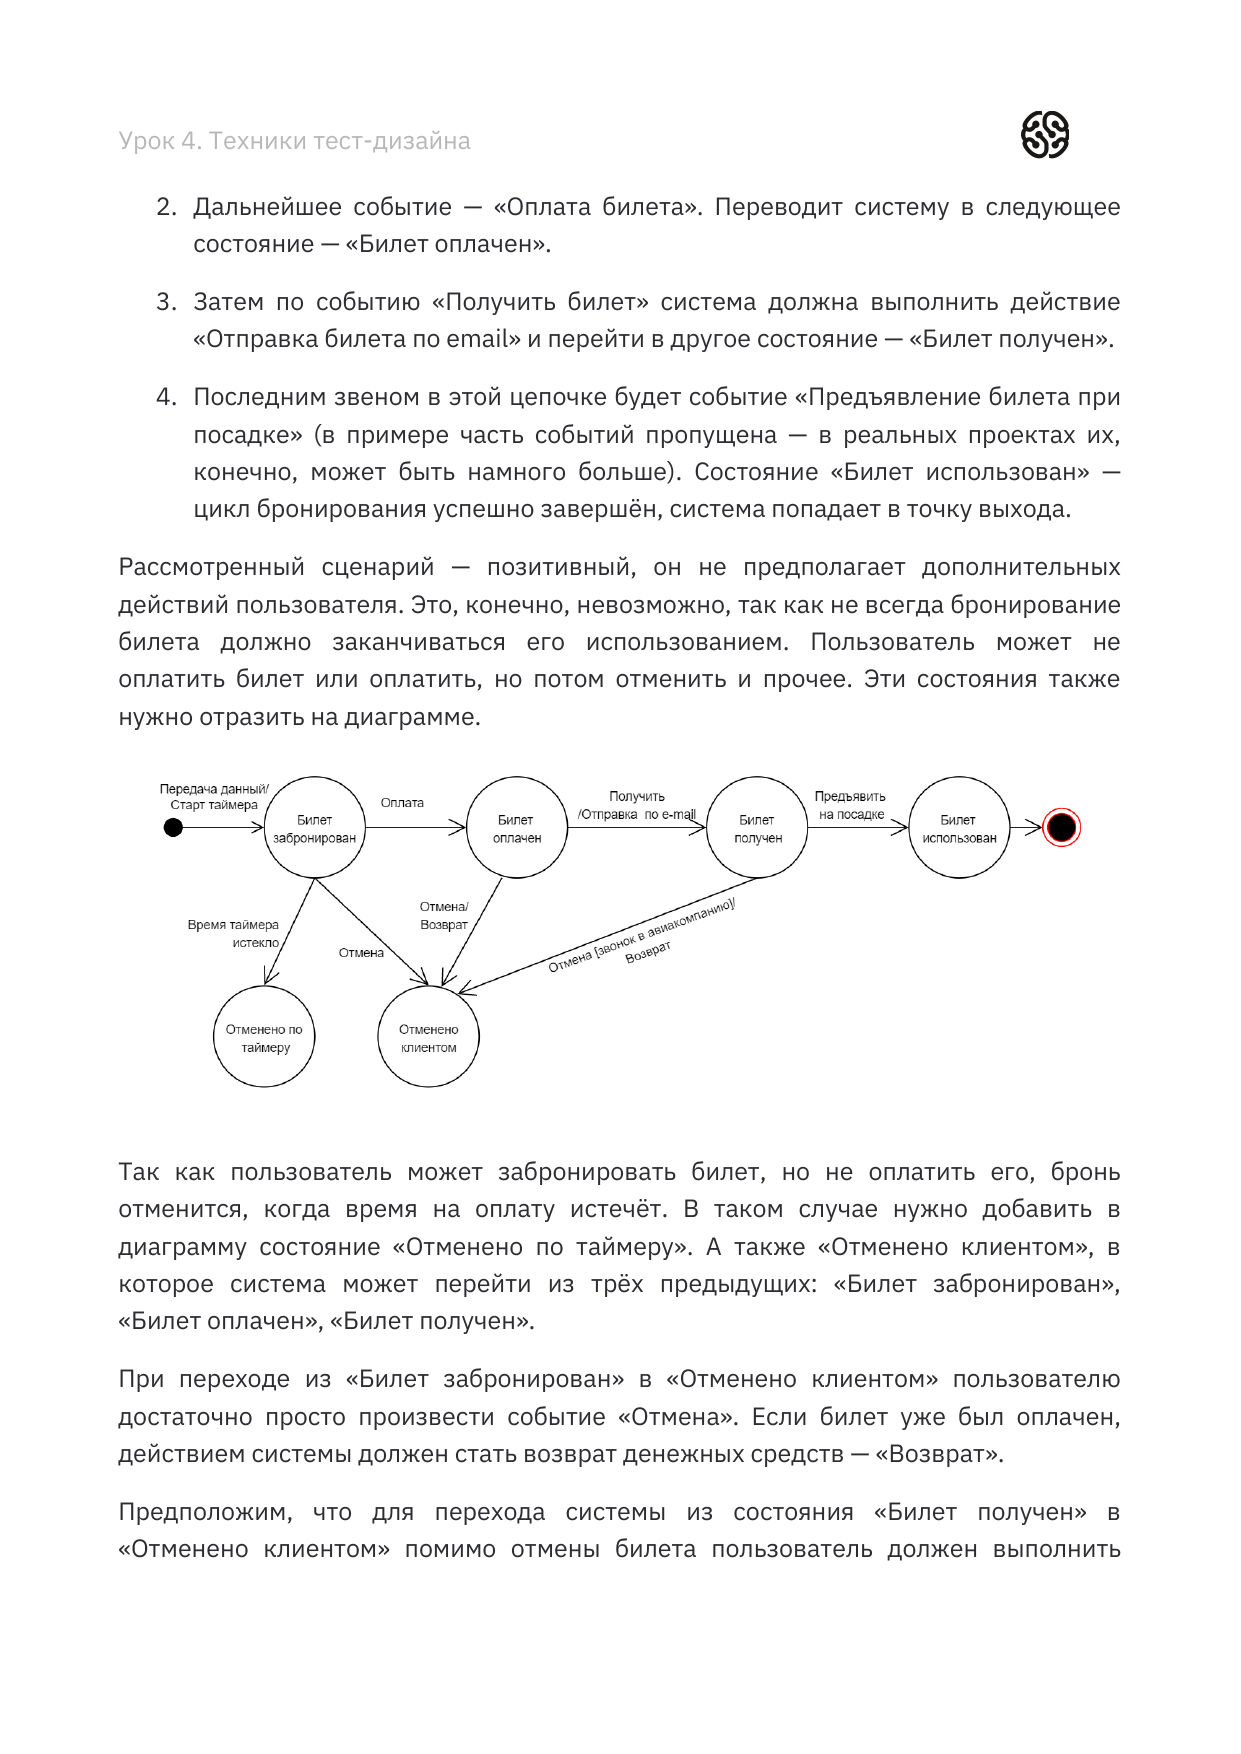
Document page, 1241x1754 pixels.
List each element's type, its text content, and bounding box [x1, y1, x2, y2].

picture [150, 757, 1091, 1118]
picture [1021, 111, 1069, 159]
text Так как пользователь может забронировать билет, но не оплатить его, бронь отменится, когда время на оплату истечёт. В таком случае нужно добавить в диаграмму состояние «Отменено по таймеру». А также «Отменено клиентом», в которое система может перейти из трёх предыдущих: «Билет забронирован», «Билет оплачен», «Билет получен». [118, 1155, 1122, 1337]
list Последним звеном в этой цепочке будет событие «Предъявление билета при посадке» (в примере часть событий пропущена — в реальных проектах их, конечно, может быть намного больше). Состояние «Билет использован» — цикл бронирования успешно завершён, система попадает в точку выхода. [156, 380, 1122, 524]
list Дальнейшее событие — «Оплата билета». Переводит систему в следующее состояние — «Билет оплачен». [156, 189, 1122, 259]
text Рассмотренный сценарий — позитивный, он не предполагает дополнительных действий пользователя. Это, конечно, невозможно, так как не всегда бронирование билета должно заканчиваться его использованием. Пользователь может не оплатить билет или оплатить, но потом отменить и прочее. Эти состояния также нужно отразить на диаграмме. [118, 550, 1122, 732]
list Затем по событию «Получить билет» система должна выполнить действие «Отправка билета по email» и перейти в другое состояние — «Билет получен». [156, 285, 1122, 354]
text При переходе из «Билет забронирован» в «Отменено клиентом» пользователю достаточно просто произвести событие «Отмена». Если билет уже был оплачен, действием системы должен стать возврат денежных средств — «Возврат». [118, 1362, 1122, 1469]
